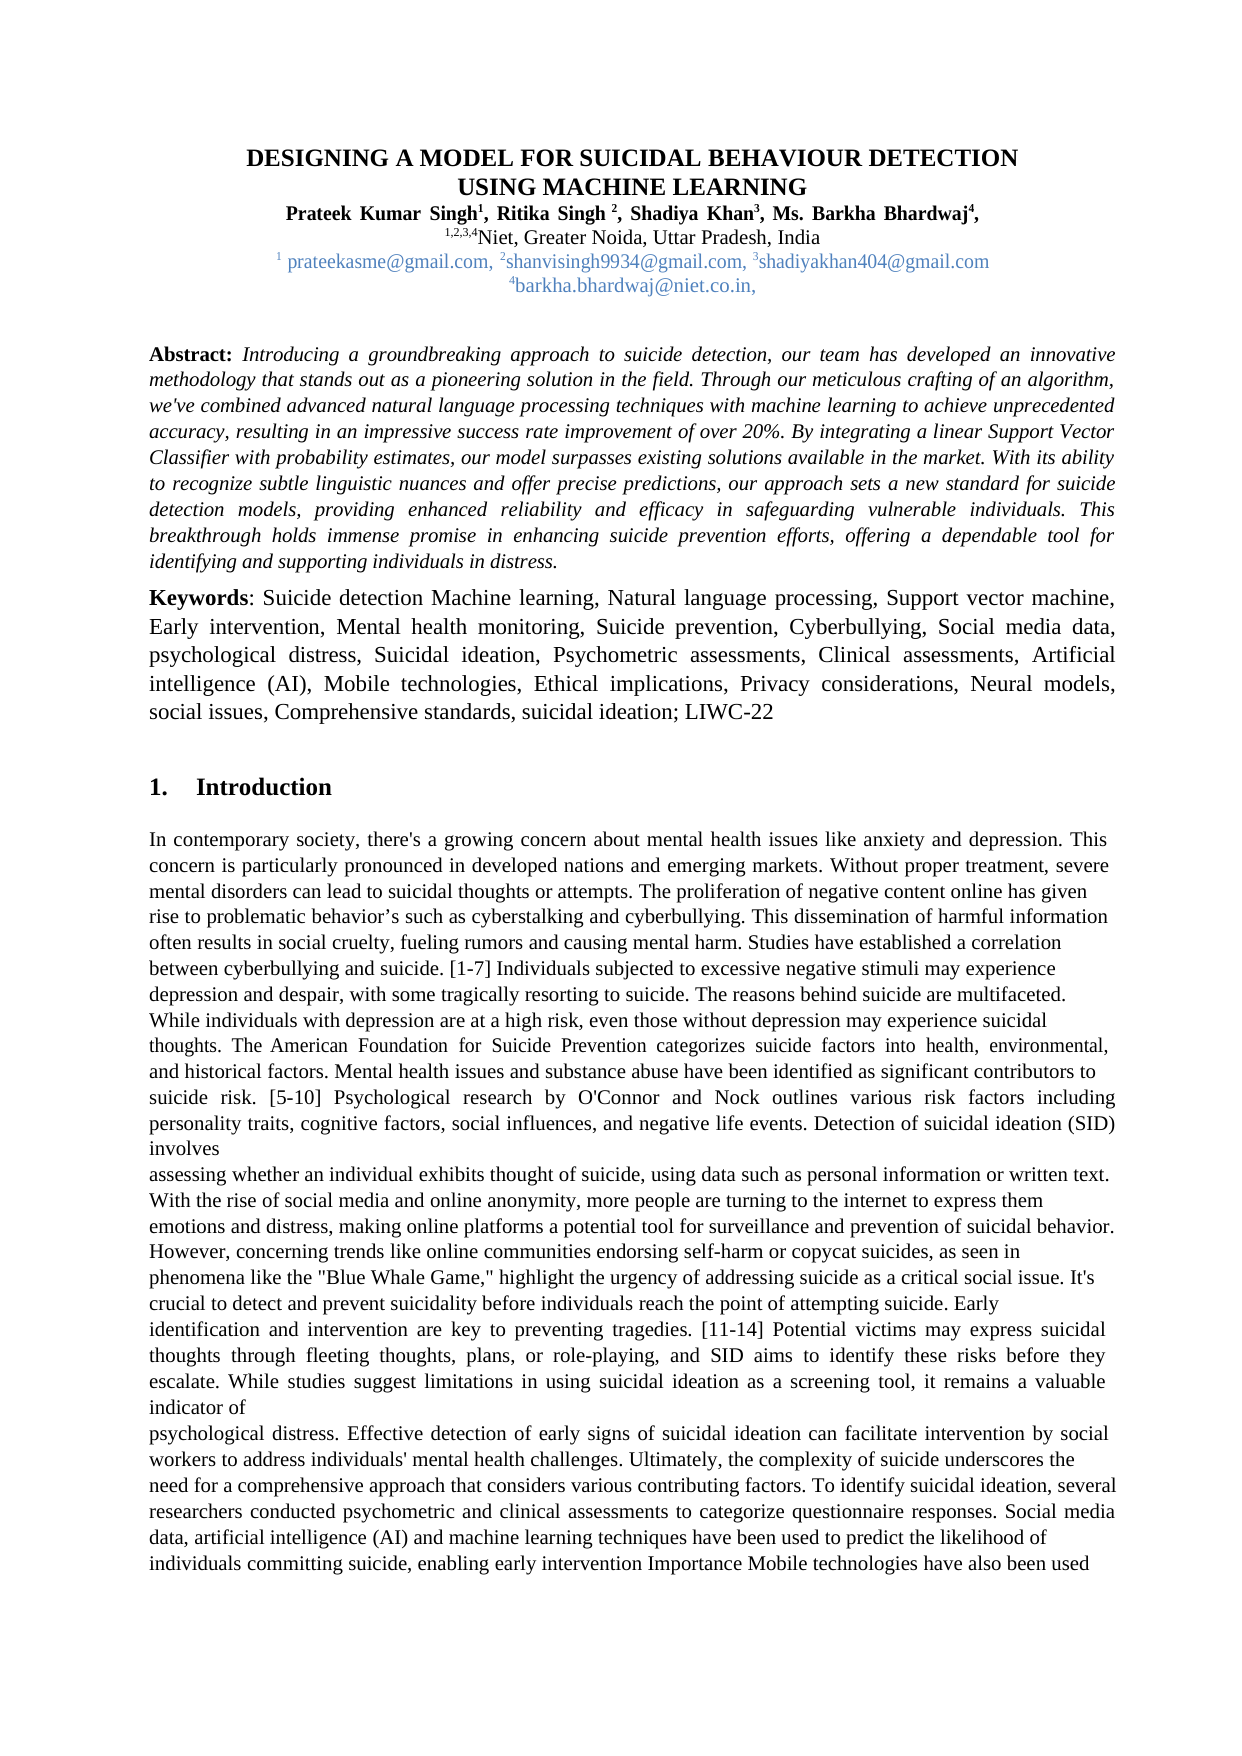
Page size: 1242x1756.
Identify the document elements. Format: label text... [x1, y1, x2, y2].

text Keywords: Suicide detection Machine learning, Natural language processing, Support vector machine, Early intervention, Mental health monitoring, Suicide prevention, Cyberbullying, Social media data, psychological distress, Suicidal ideation, Psychometric assessments, Clinical assessments, Artificial intelligence (AI), Mobile technologies, Ethical implications, Privacy considerations, Neural models, social issues, Comprehensive standards, suicidal ideation; LIWC-22 [149, 584, 1116, 724]
text psychological distress. Effective detection of early signs of suicidal ideation can facilitate intervention by social workers to address individuals' mental health challenges. Ultimately, the complexity of suicide underscores the [149, 1421, 1109, 1471]
subtitle Prateek Kumar Singh1, Ritika Singh 2, Shadiya Khan3, Ms. Barkha Bhardwaj4, [233, 201, 1032, 225]
text depression and despair, with some tragically resorting to suicide. The reasons behind suicide are multifaceted. [149, 982, 1162, 1006]
text With the rise of social media and online anonymity, more people are turning to the internet to express them [149, 1187, 1162, 1212]
text rise to problematic behavior’s such as cyberstalking and cyberbullying. This dissemination of harmful information often results in social cruelty, fueling rumors and causing mental harm. Studies have established a correlation [149, 904, 1109, 954]
text 1,2,3,4Niet, Greater Noida, Uttar Pradesh, India [233, 225, 1031, 249]
subtitle DESIGNING A MODEL FOR SUICIDAL BEHAVIOUR DETECTION USING MACHINE LEARNING [233, 143, 1031, 201]
text need for a comprehensive approach that considers various contributing factors. To identify suicidal ideation, several researchers conducted psychometric and clinical assessments to categorize questionnaire responses. Social media data, artificial intelligence (AI) and machine learning techniques have been used to predict the likelihood of [149, 1473, 1116, 1549]
text In contemporary society, there's a growing concern about mental health issues like anxiety and depression. This concern is particularly pronounced in developed nations and emerging markets. Without proper treatment, severe mental disorders can lead to suicidal thoughts or attempts. The proliferation of negative content online has given [149, 827, 1109, 903]
text 1 prateekasme@gmail.com, 2shanvisingh9934@gmail.com, 3shadiyakhan404@gmail.com 4barkha.bhardwaj@niet.co.in, [233, 249, 1032, 297]
text While individuals with depression are at a high risk, even those without depression may experience suicidal [149, 1008, 1162, 1032]
text between cyberbullying and suicide. [1-7] Individuals subjected to excessive negative stimuli may experience [149, 956, 1162, 980]
text Abstract: Introducing a groundbreaking approach to suicide detection, our team has developed an innovative methodology that stands out as a pioneering solution in the field. Through our meticulous crafting of an algorithm, we've combined advanced natural language processing techniques with machine learning to achieve unprecedented accuracy, resulting in an impressive success rate improvement of over 20%. By integrating a linear Support Vector Classifier with probability estimates, our model surpasses existing solutions available in the market. With its ability to recognize subtle linguistic nuances and offer precise predictions, our approach sets a new standard for suicide detection models, providing enhanced reliability and efficacy in safeguarding vulnerable individuals. This breakthrough holds immense promise in enhancing suicide prevention efforts, offering a dependable tool for identifying and supporting individuals in distress. [149, 341, 1116, 573]
text phenomena like the "Blue Whale Game," highlight the urgency of addressing suicide as a critical social issue. It's crucial to detect and prevent suicidality before individuals reach the point of attempting suicide. Early [149, 1265, 1096, 1315]
text emotions and distress, making online platforms a potential tool for surveillance and prevention of suicidal behavior. [149, 1214, 1162, 1238]
text However, concerning trends like online communities endorsing self-harm or copycat suicides, as seen in [149, 1239, 1162, 1263]
text identification and intervention are key to preventing tragedies. [11-14] Potential victims may express suicidal thoughts through fleeting thoughts, plans, or role-playing, and SID aims to identify these risks before they escalate. While studies suggest limitations in using suicidal ideation as a screening tool, it remains a valuable indicator of [149, 1317, 1107, 1419]
text thoughts. The American Foundation for Suicide Prevention categorizes suicide factors into health, environmental, and historical factors. Mental health issues and substance abuse have been identified as significant contributors to [149, 1033, 1109, 1083]
text suicide risk. [5-10] Psychological research by O'Connor and Nock outlines various risk factors including personality traits, cognitive factors, social influences, and negative life events. Detection of suicidal ideation (SID) involves [149, 1085, 1116, 1160]
subtitle Introduction [149, 772, 1162, 801]
text assessing whether an individual exhibits thought of suicide, using data such as personal information or written text. [149, 1162, 1162, 1186]
text individuals committing suicide, enabling early intervention Importance Mobile technologies have also been used [149, 1551, 1162, 1575]
